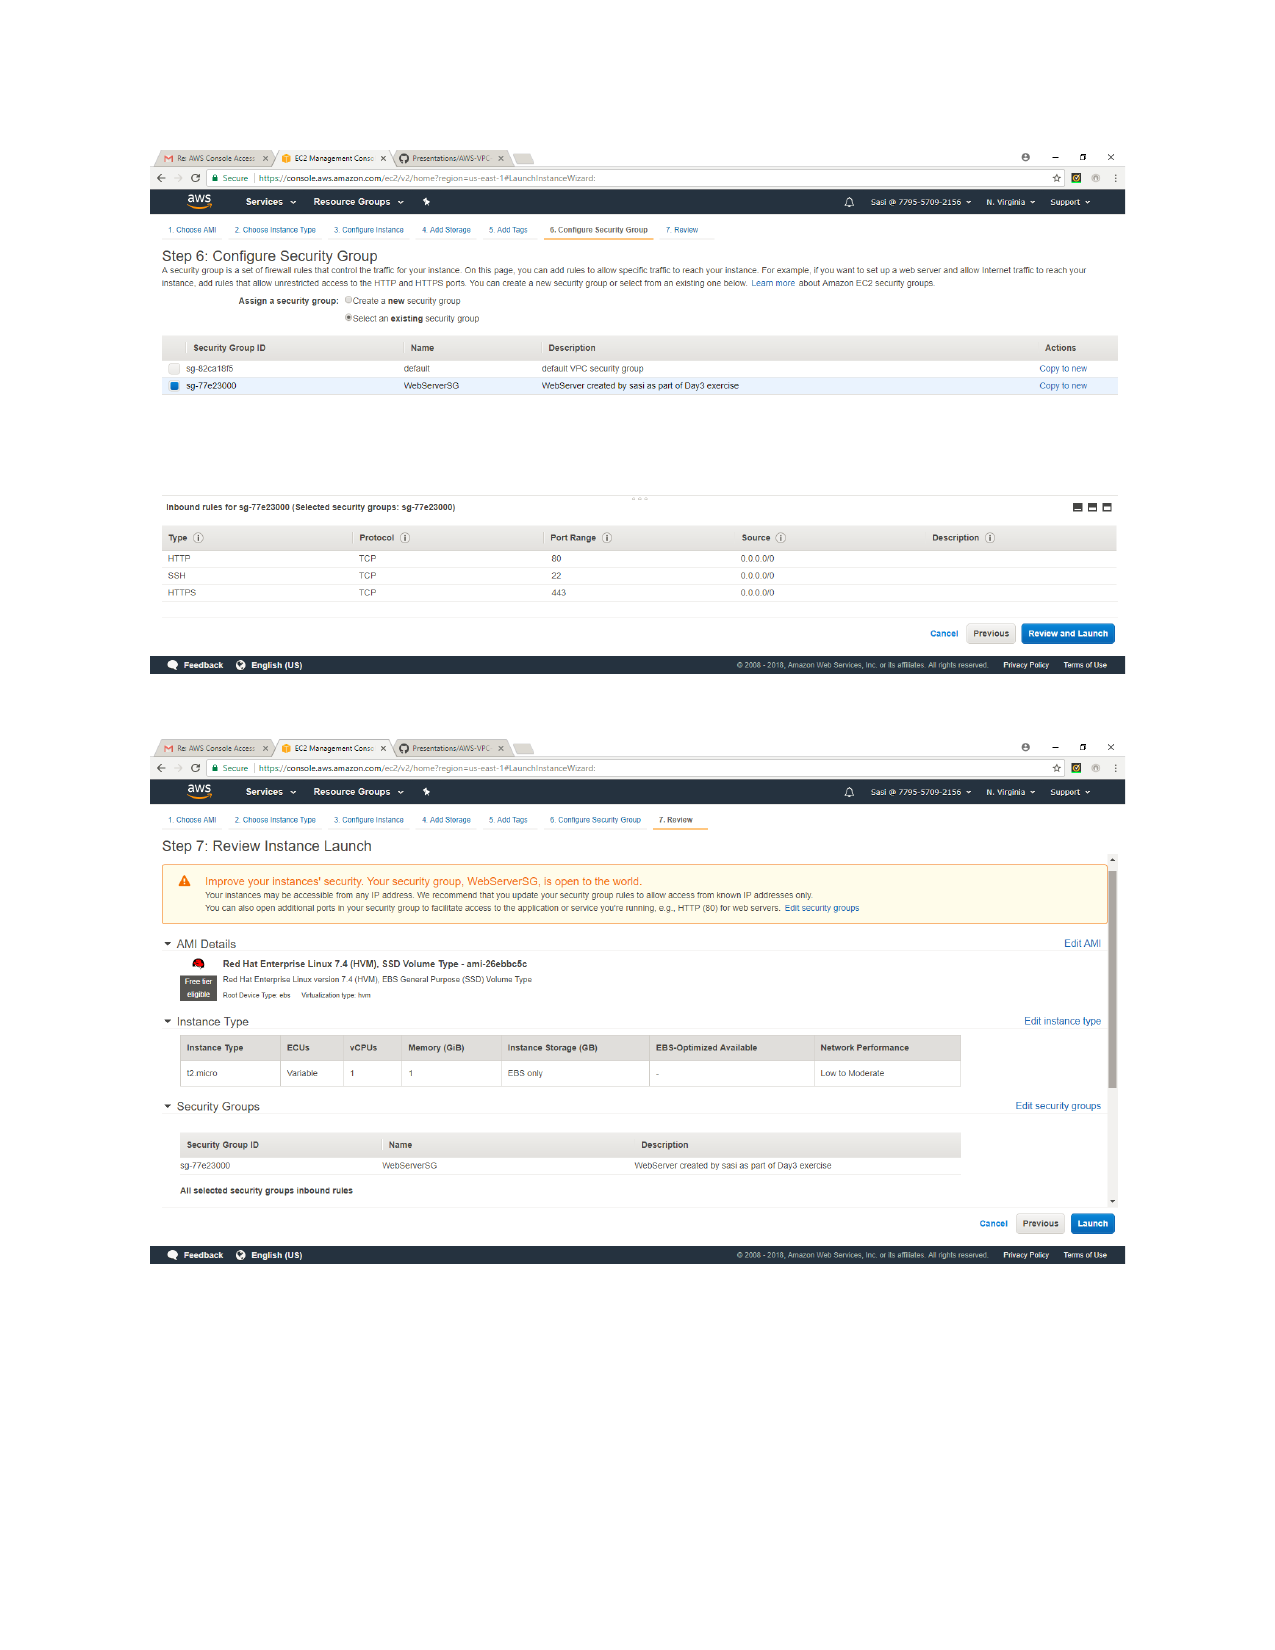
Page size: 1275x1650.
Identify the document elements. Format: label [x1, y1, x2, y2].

picture [150, 150, 1125, 674]
picture [150, 739, 1125, 1264]
